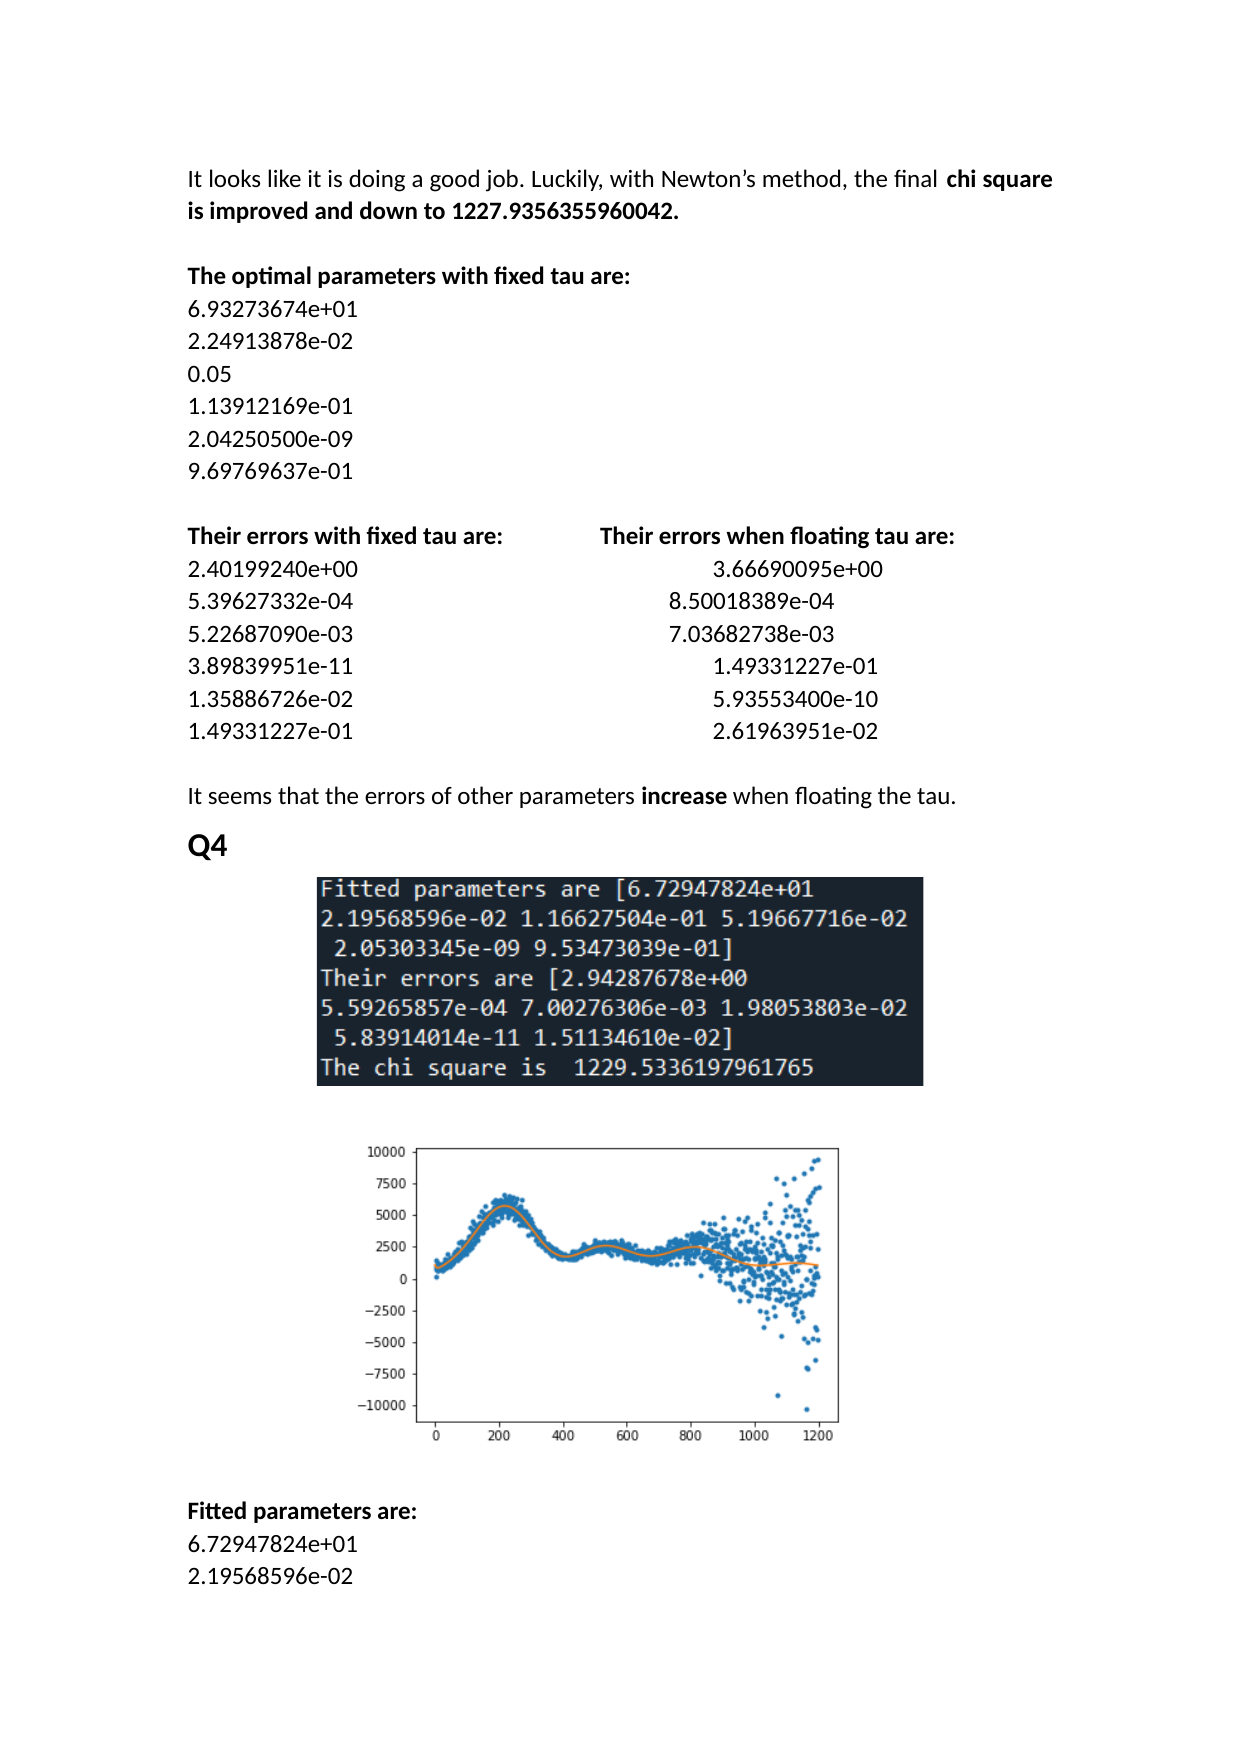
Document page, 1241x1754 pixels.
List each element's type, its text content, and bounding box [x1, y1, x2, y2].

text 1.13912169e-01 [187, 389, 1053, 422]
text 2.04250500e-09 [187, 422, 1053, 454]
text 1.35886726e-02 5.93553400e-10 [187, 682, 1053, 714]
text 6.72947824e+01 [187, 1527, 1053, 1559]
text 3.89839951e-11 1.49331227e-01 [187, 649, 1053, 682]
text Fitted parameters are: [187, 1494, 1053, 1527]
text 5.22687090e-03 7.03682738e-03 [187, 617, 1053, 649]
text 2.40199240e+00 3.66690095e+00 [187, 552, 1053, 584]
picture [348, 1104, 892, 1467]
text Q4 [187, 812, 1053, 877]
text 1.49331227e-01 2.61963951e-02 [187, 714, 1053, 747]
text 9.69769637e-01 [187, 454, 1053, 487]
text The optimal parameters with fixed tau are: [187, 259, 1053, 292]
text 2.19568596e-02 [187, 1559, 1053, 1592]
text 5.39627332e-04 8.50018389e-04 [187, 584, 1053, 617]
text 6.93273674e+01 [187, 292, 1053, 324]
text It seems that the errors of other parameters increase when floating the tau. [187, 779, 1053, 812]
text It looks like it is doing a good job. Luckily, with Newton’s method, the final chi square is improved and down to 1227.9356355960042. [187, 162, 1053, 227]
text 2.24913878e-02 [187, 324, 1053, 357]
text Their errors with fixed tau are: Their errors when floating tau are: [187, 519, 1053, 552]
picture [316, 877, 924, 1086]
text 0.05 [187, 357, 1053, 389]
